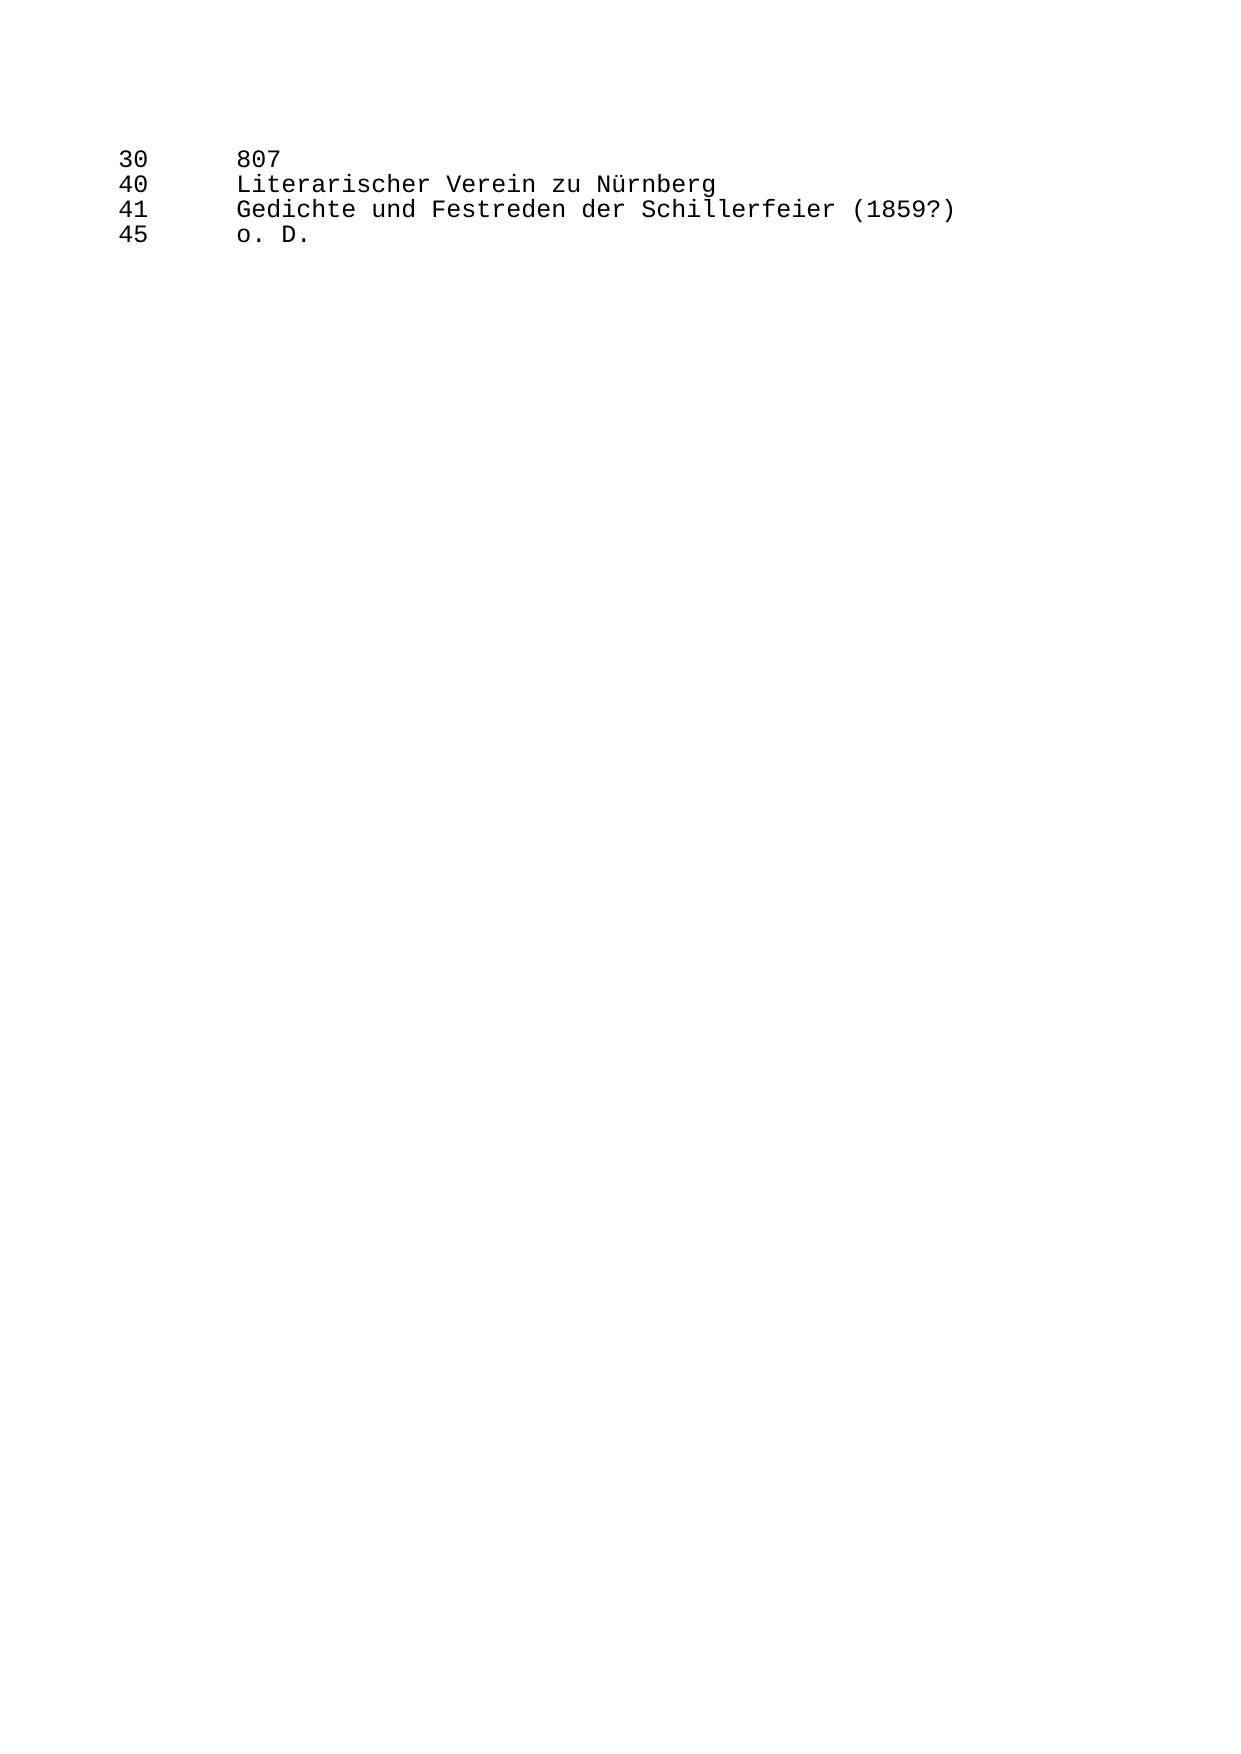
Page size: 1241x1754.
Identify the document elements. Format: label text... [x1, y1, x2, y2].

text 41 Gedichte und Festreden der p[Schillerfeier]p (1859?) [118, 198, 1122, 223]
text 45 o. D. [118, 223, 1122, 248]
text 30 807 [118, 148, 1122, 173]
text 40 k[1{Literarischer Verein} zu 2{o[Nürnberg]o}]k [118, 173, 1122, 198]
